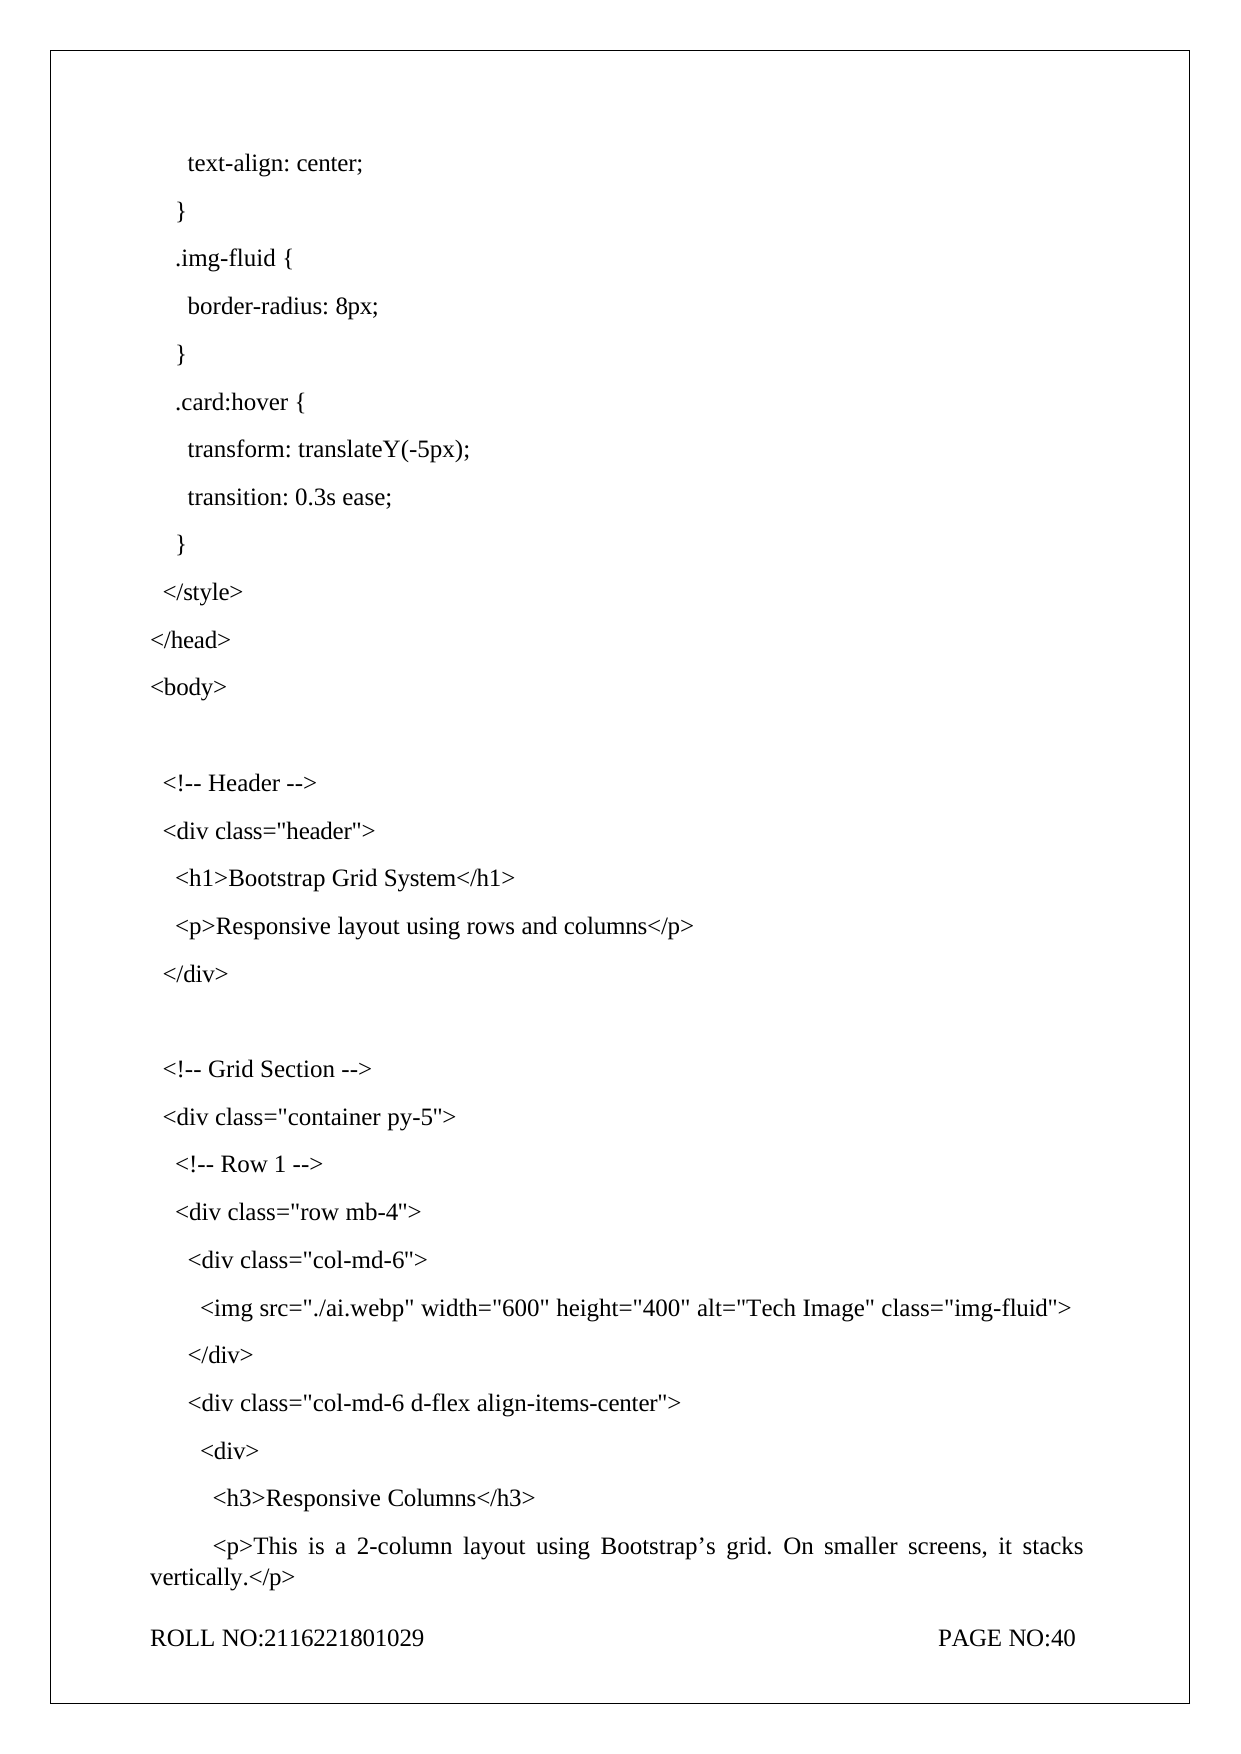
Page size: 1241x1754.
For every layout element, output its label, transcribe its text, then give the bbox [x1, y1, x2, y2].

text <!-- Header --> [162, 768, 1122, 797]
text .card:hover { [175, 387, 1122, 415]
text <div class="header"> [162, 816, 1122, 844]
text <!-- Grid Section --> [162, 1054, 1122, 1083]
text <p>This is a 2-column layout using Bootstrap’s grid. On smaller screens, it stacks vertically.</p> [150, 1531, 1122, 1591]
text <h3>Responsive Columns</h3> [212, 1483, 1122, 1512]
text text-align: center; [187, 148, 1122, 177]
text <div class="col-md-6"> [187, 1245, 1122, 1274]
text </head> [150, 625, 1122, 654]
text <img src="./ai.webp" width="600" height="400" alt="Tech Image" class="img-fluid"> [200, 1293, 1122, 1321]
text <!-- Row 1 --> [175, 1149, 1122, 1178]
text </div> [187, 1340, 1122, 1369]
text } [175, 339, 1122, 367]
text } [175, 529, 1122, 558]
text </style> [162, 577, 1122, 606]
text <p>Responsive layout using rows and columns</p> [175, 911, 1122, 940]
text .img-fluid { [175, 243, 1122, 272]
text <div class="row mb-4"> [175, 1197, 1122, 1226]
text <body> [150, 672, 1122, 701]
text } [175, 196, 1122, 224]
text transform: translateY(-5px); transition: 0.3s ease; [187, 434, 517, 510]
text </div> [162, 959, 1122, 988]
text <div> [200, 1436, 1122, 1465]
text <h1>Bootstrap Grid System</h1> [175, 863, 1122, 892]
text border-radius: 8px; [187, 291, 1122, 320]
text <div class="col-md-6 d-flex align-items-center"> [187, 1388, 1122, 1417]
text <div class="container py-5"> [162, 1102, 1122, 1131]
